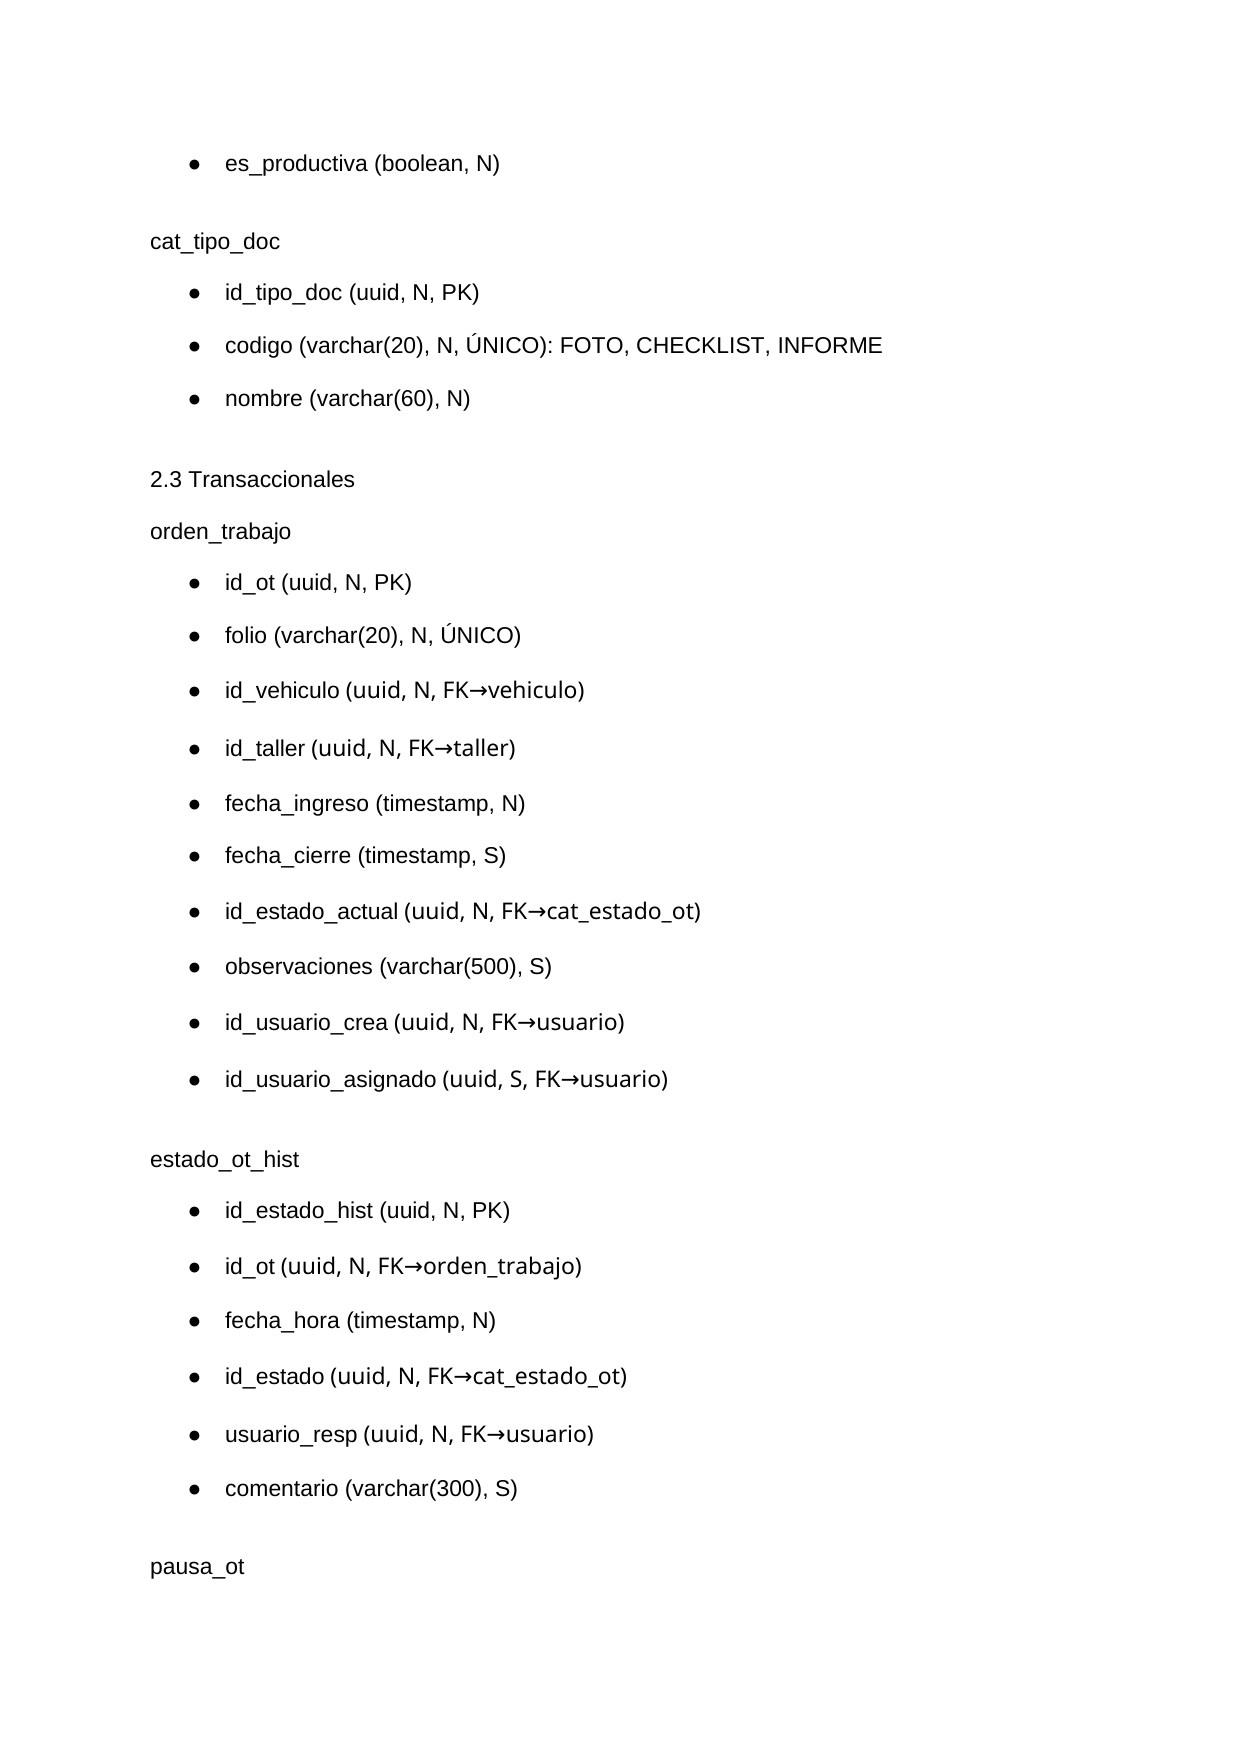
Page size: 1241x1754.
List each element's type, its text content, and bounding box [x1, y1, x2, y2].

list fecha_hora (timestamp, N) [187, 1307, 1090, 1360]
list es_productiva (boolean, N) [187, 150, 1090, 203]
text cat_tipo_doc [150, 228, 1090, 254]
list codigo (varchar(20), N, ÚNICO): FOTO, CHECKLIST, INFORME [187, 332, 1090, 384]
text estado_ot_hist [150, 1146, 1090, 1172]
list fecha_cierre (timestamp, S) [187, 842, 1090, 895]
list id_vehiculo (uuid, N, FK→vehiculo) [187, 674, 1090, 732]
list id_usuario_crea (uuid, N, FK→usuario) [187, 1005, 1090, 1063]
list id_estado_hist (uuid, N, PK) [187, 1197, 1090, 1250]
list observaciones (varchar(500), S) [187, 953, 1090, 1005]
list nombre (varchar(60), N) [187, 384, 1090, 437]
text pausa_ot [150, 1553, 1090, 1579]
list comentario (varchar(300), S) [187, 1475, 1090, 1528]
subtitle 2.3 Transaccionales [150, 466, 1090, 493]
list id_tipo_doc (uuid, N, PK) [187, 279, 1090, 332]
text orden_trabajo [150, 518, 1090, 544]
list id_ot (uuid, N, PK) [187, 569, 1090, 622]
list id_taller (uuid, N, FK→taller) [187, 732, 1090, 790]
list id_ot (uuid, N, FK→orden_trabajo) [187, 1250, 1090, 1307]
list folio (varchar(20), N, ÚNICO) [187, 622, 1090, 674]
list id_estado_actual (uuid, N, FK→cat_estado_ot) [187, 895, 1090, 953]
list usuario_resp (uuid, N, FK→usuario) [187, 1418, 1090, 1475]
list fecha_ingreso (timestamp, N) [187, 790, 1090, 842]
list id_estado (uuid, N, FK→cat_estado_ot) [187, 1360, 1090, 1418]
list id_usuario_asignado (uuid, S, FK→usuario) [187, 1063, 1090, 1121]
